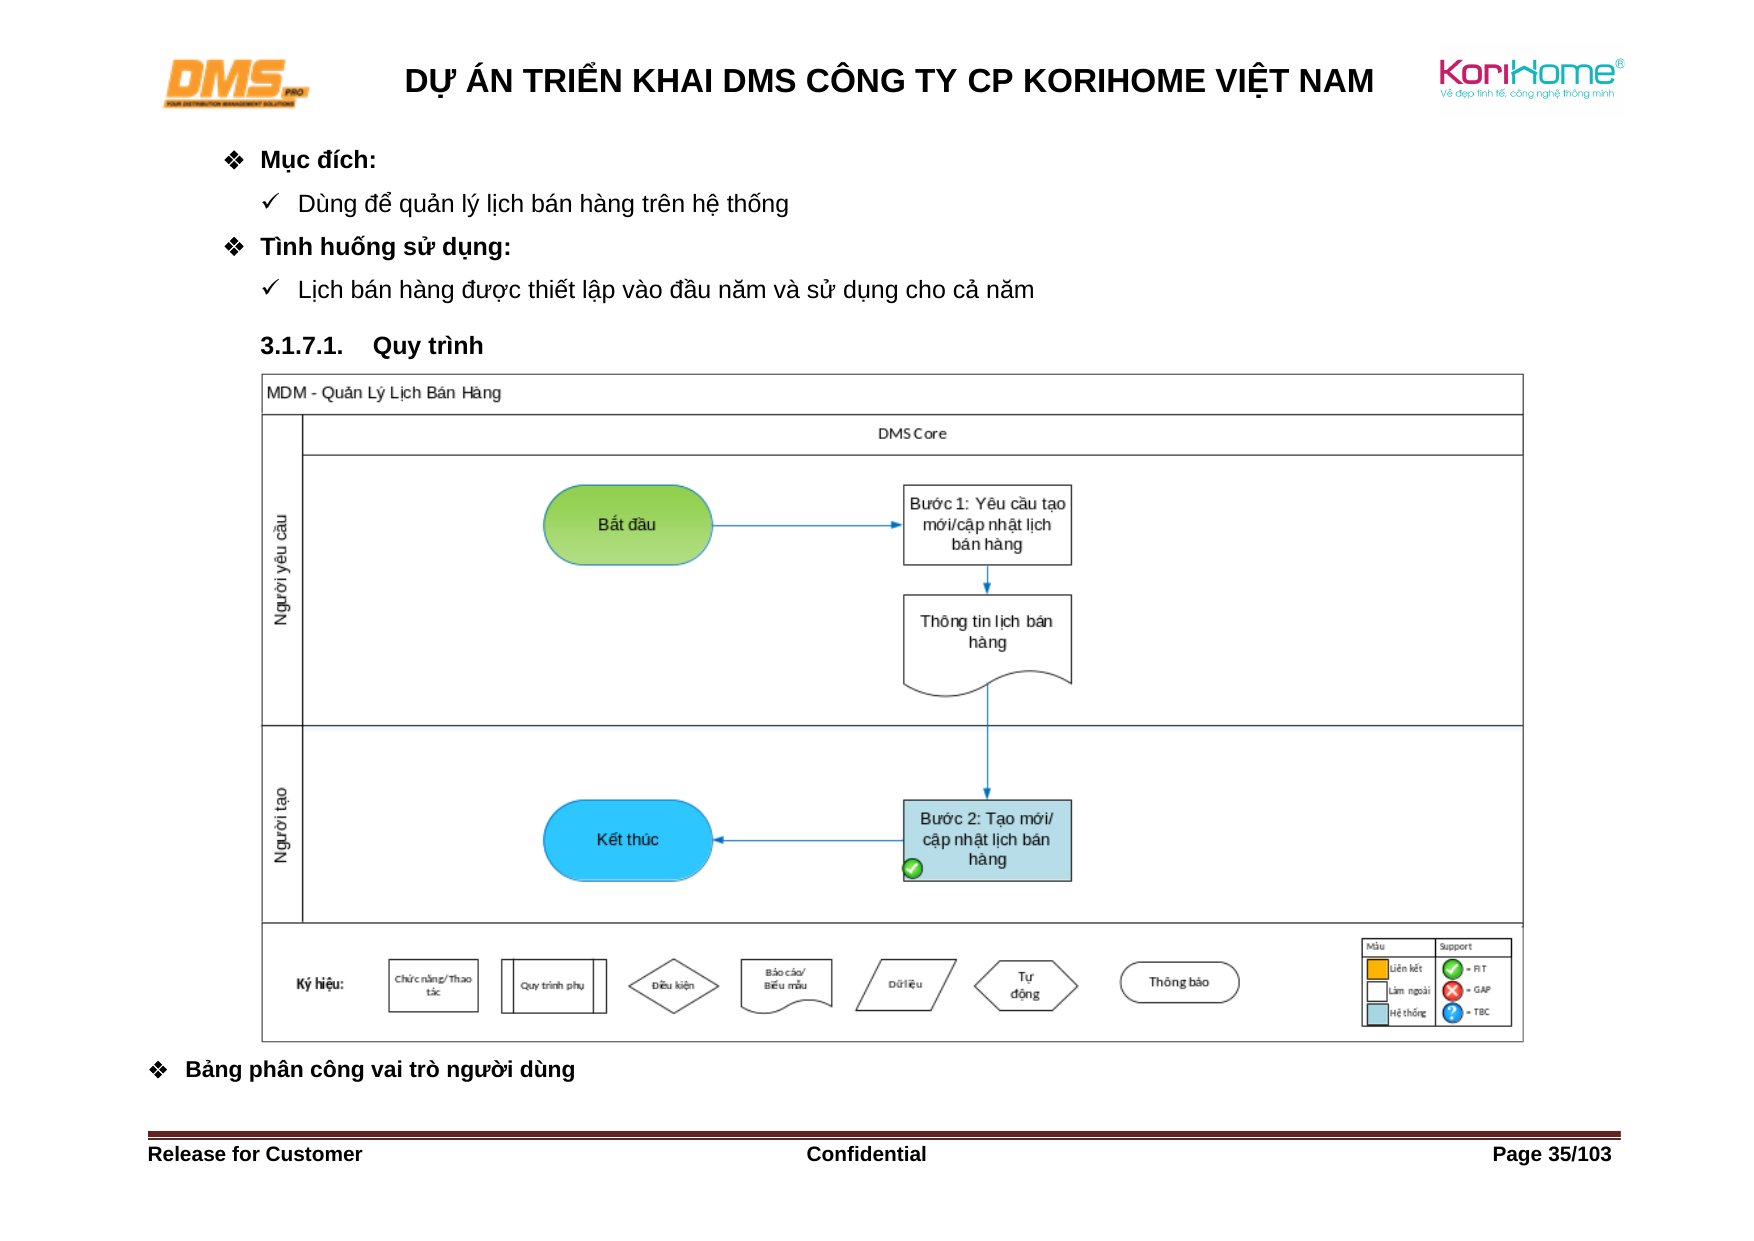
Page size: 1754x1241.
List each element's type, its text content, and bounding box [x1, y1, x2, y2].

list Bảng phân công vai trò người dùng [148, 1056, 1636, 1083]
list Mục đích: [223, 145, 1636, 174]
picture [1440, 42, 1625, 117]
list Dùng để quản lý lịch bán hàng trên hệ thống [260, 189, 1636, 217]
picture [158, 41, 316, 119]
list Lịch bán hàng được thiết lập vào đầu năm và sử dụng cho cả năm [260, 275, 1636, 304]
list Tình huống sử dụng: [223, 232, 1636, 261]
subtitle Quy trình [260, 331, 1636, 359]
